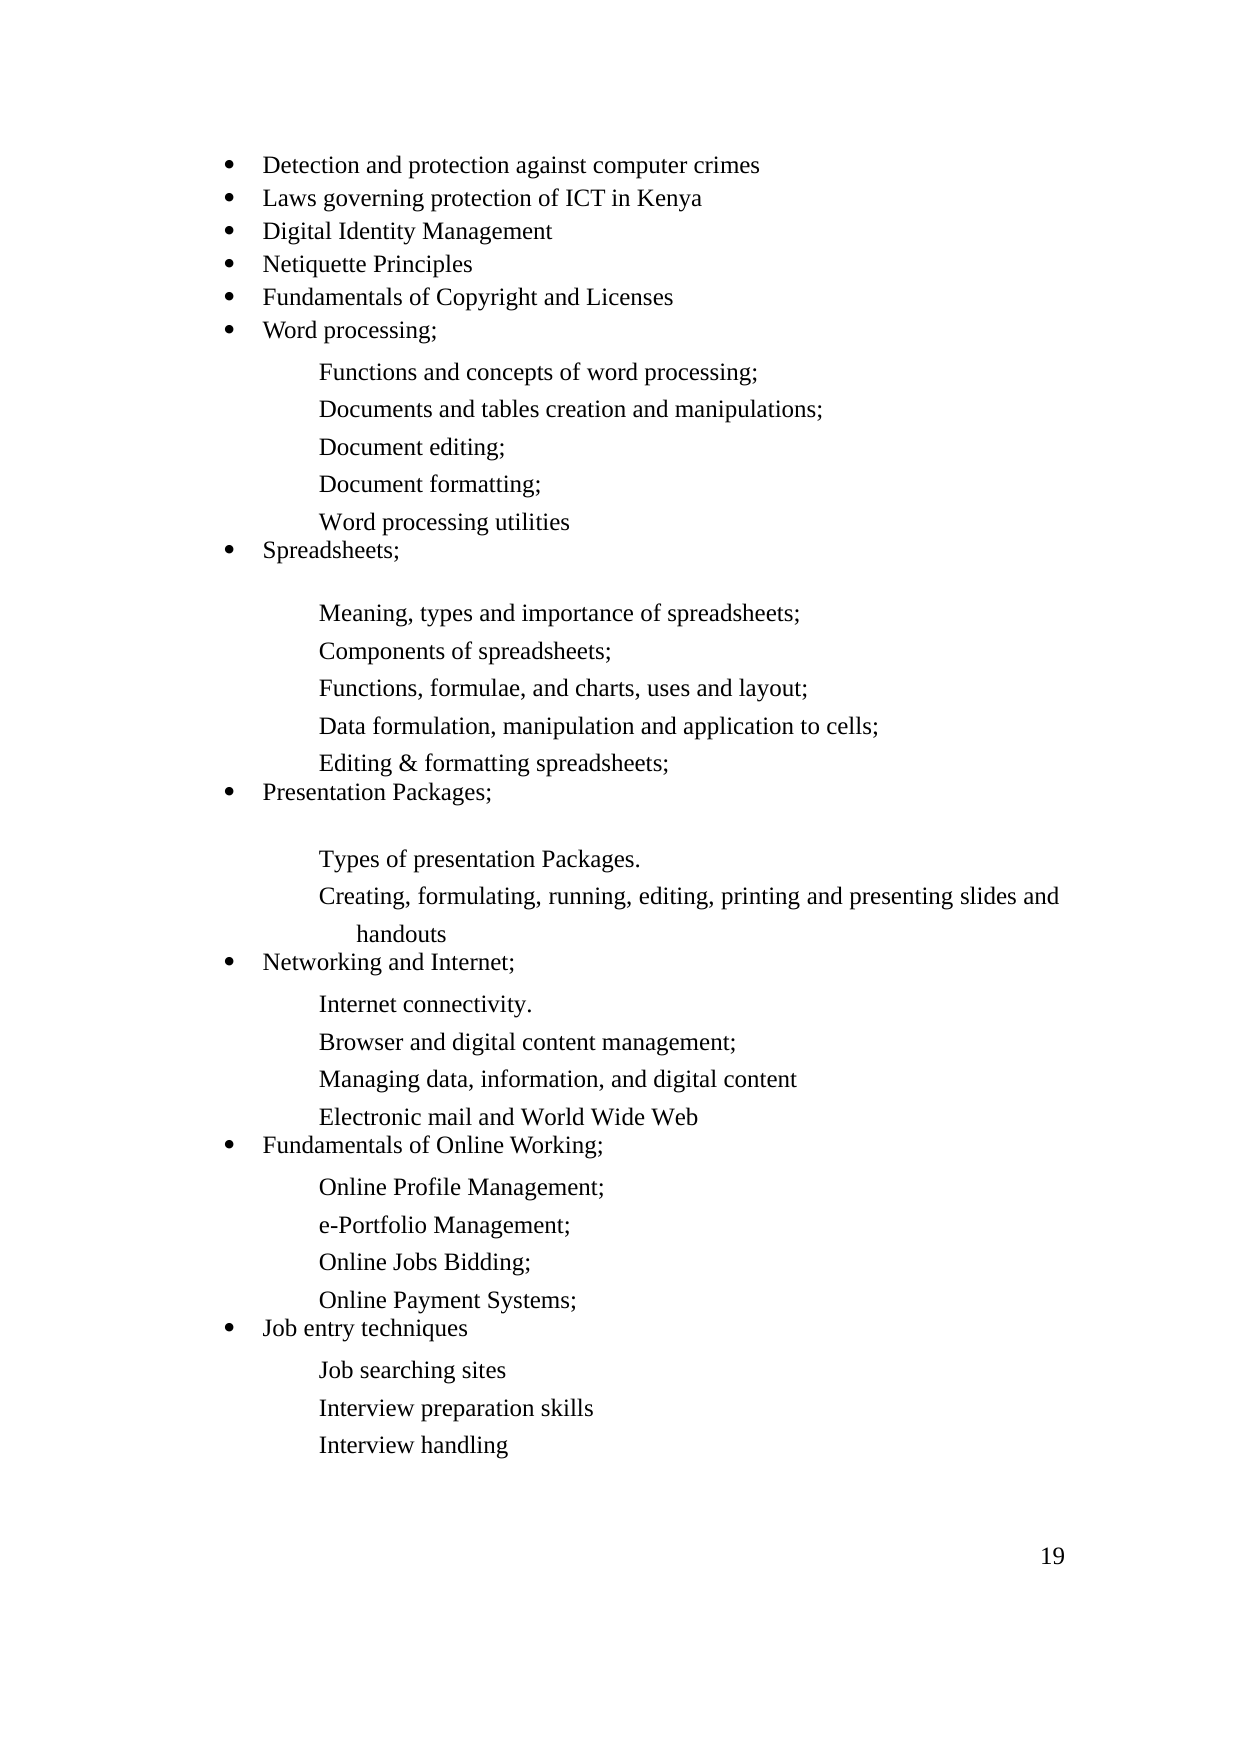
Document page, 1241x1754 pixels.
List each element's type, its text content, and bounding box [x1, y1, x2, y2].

text Interview preparation skills [319, 1384, 1060, 1422]
text Document editing; [319, 423, 1060, 461]
text Job searching sites [319, 1347, 1060, 1384]
list Presentation Packages; [225, 777, 1060, 806]
list Digital Identity Management [225, 216, 1060, 245]
text Managing data, information, and digital content [319, 1056, 1060, 1093]
text Data formulation, manipulation and application to cells; [319, 702, 1060, 739]
list Word processing; [225, 315, 1060, 344]
list Laws governing protection of ICT in Kenya [225, 183, 1060, 212]
text Online Jobs Bidding; [319, 1238, 1060, 1276]
list Detection and protection against computer crimes [225, 150, 1060, 179]
text Meaning, types and importance of spreadsheets; [319, 589, 1060, 627]
text Browser and digital content management; [319, 1018, 1060, 1056]
text e-Portfolio Management; [319, 1201, 1060, 1238]
list Fundamentals of Online Working; [225, 1131, 1060, 1159]
list Networking and Internet; [225, 947, 1060, 976]
text Functions, formulae, and charts, uses and layout; [319, 664, 1060, 702]
text Online Payment Systems; [319, 1276, 1060, 1313]
text Electronic mail and World Wide Web [319, 1093, 1060, 1131]
text Document formatting; [319, 461, 1060, 498]
list Spreadsheets; [225, 536, 1060, 564]
text Interview handling [319, 1422, 1060, 1459]
text Components of spreadsheets; [319, 627, 1060, 664]
text Functions and concepts of word processing; [319, 348, 1060, 386]
text Online Profile Management; [319, 1163, 1060, 1201]
text Types of presentation Packages. [319, 835, 1060, 872]
text Editing & formatting spreadsheets; [319, 739, 1060, 777]
text Creating, formulating, running, editing, printing and presenting slides and handouts [319, 872, 1060, 947]
text Word processing utilities [319, 498, 1060, 536]
text Internet connectivity. [319, 981, 1060, 1018]
text Documents and tables creation and manipulations; [319, 386, 1060, 423]
list Netiquette Principles [225, 249, 1060, 278]
list Job entry techniques [225, 1313, 1060, 1342]
list Fundamentals of Copyright and Licenses [225, 282, 1060, 311]
